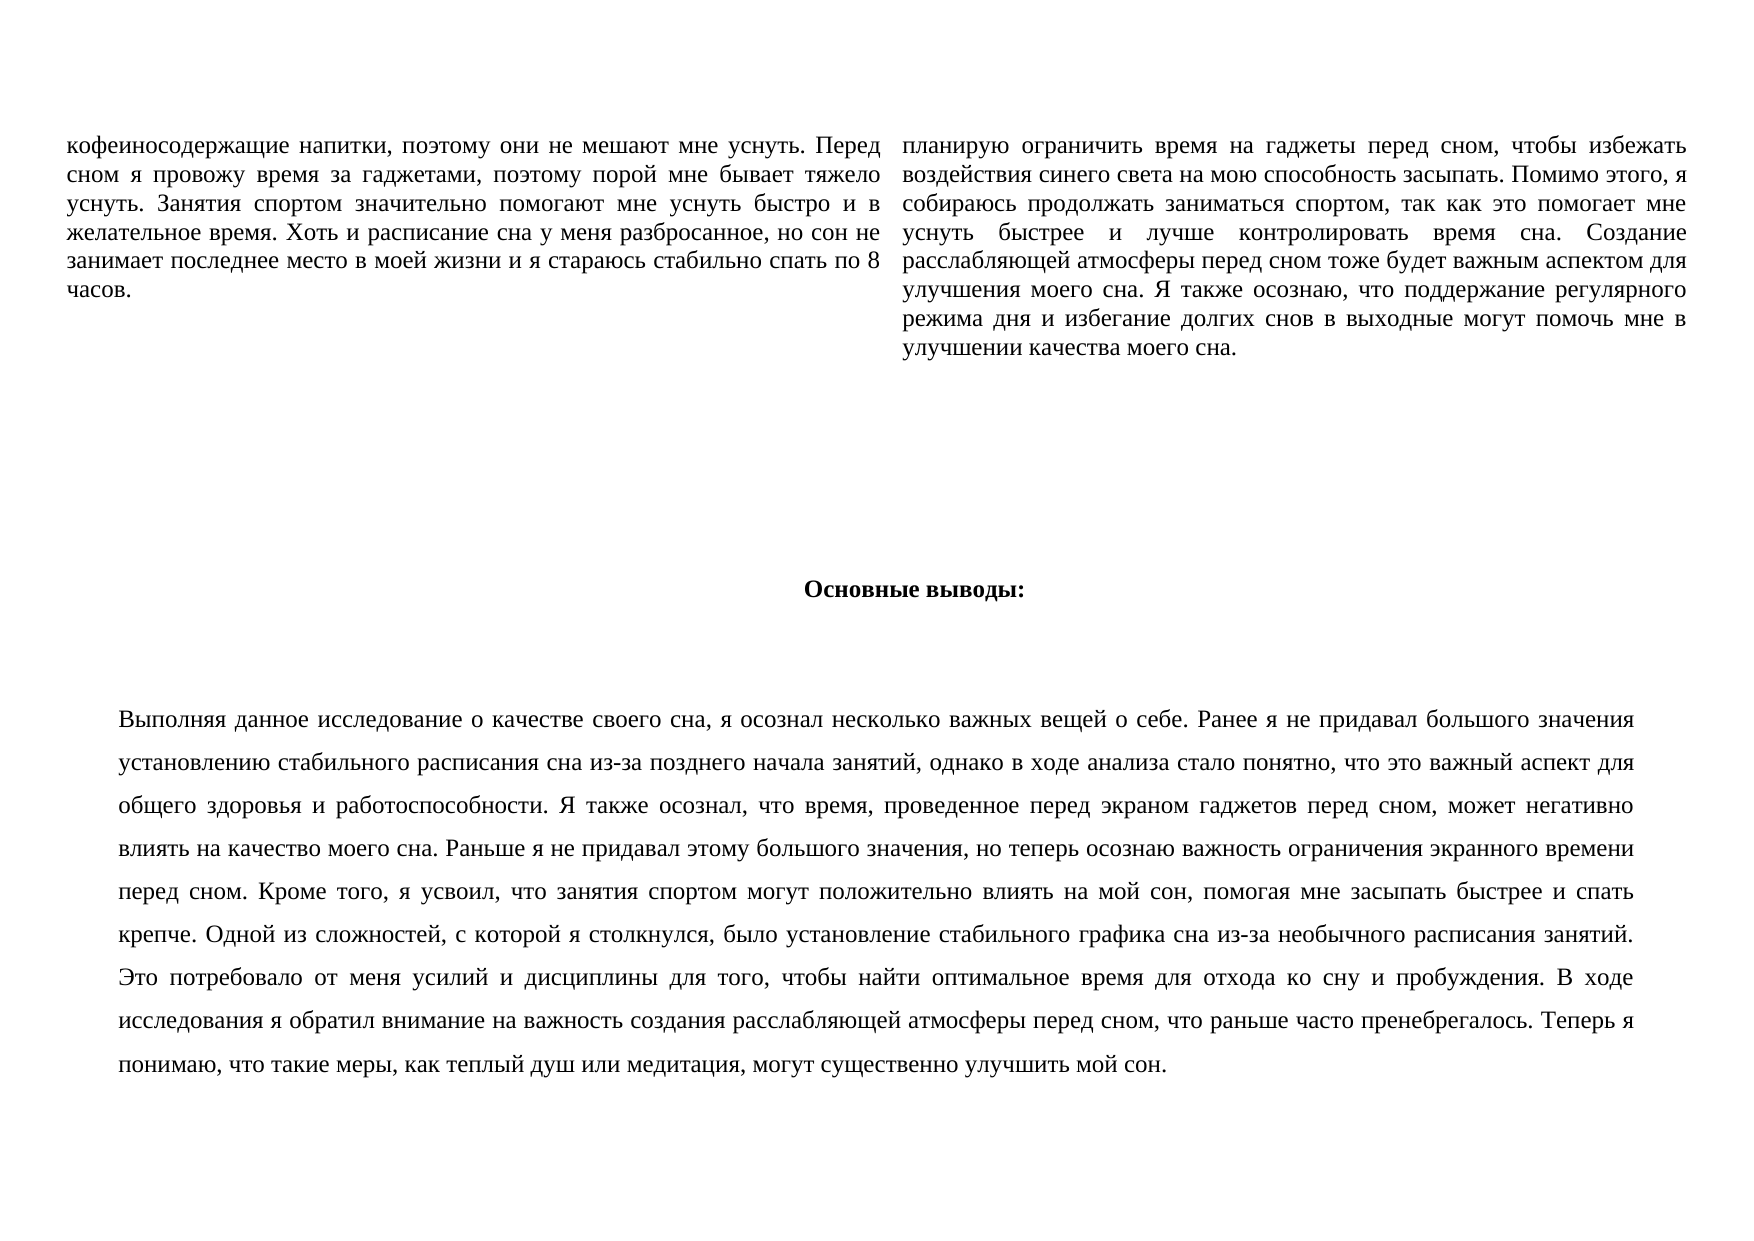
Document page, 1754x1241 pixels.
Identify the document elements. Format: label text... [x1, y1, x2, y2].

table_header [57, 120, 891, 400]
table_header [893, 120, 1697, 400]
text Основные выводы: [193, 574, 1636, 603]
text Выполняя данное исследование о качестве своего сна, я осознал несколько важных вещей о себе. Ранее я не придавал большого значения установлению стабильного расписания сна из-за позднего начала занятий, однако в ходе анализа стало понятно, что это важный аспект для общего здоровья и работоспособности. Я также осознал, что время, проведенное перед экраном гаджетов перед сном, может негативно влиять на качество моего сна. Раньше я не придавал этому большого значения, но теперь осознаю важность ограничения экранного времени перед сном. Кроме того, я усвоил, что занятия спортом могут положительно влиять на мой сон, помогая мне засыпать быстрее и спать крепче. Одной из сложностей, с которой я столкнулся, было установление стабильного графика сна из-за необычного расписания занятий. Это потребовало от меня усилий и дисциплины для того, чтобы найти оптимальное время для отхода ко сну и пробуждения. В ходе исследования я обратил внимание на важность создания расслабляющей атмосферы перед сном, что раньше часто пренебрегалось. Теперь я понимаю, что такие меры, как теплый душ или медитация, могут существенно улучшить мой сон. [118, 704, 1636, 1077]
